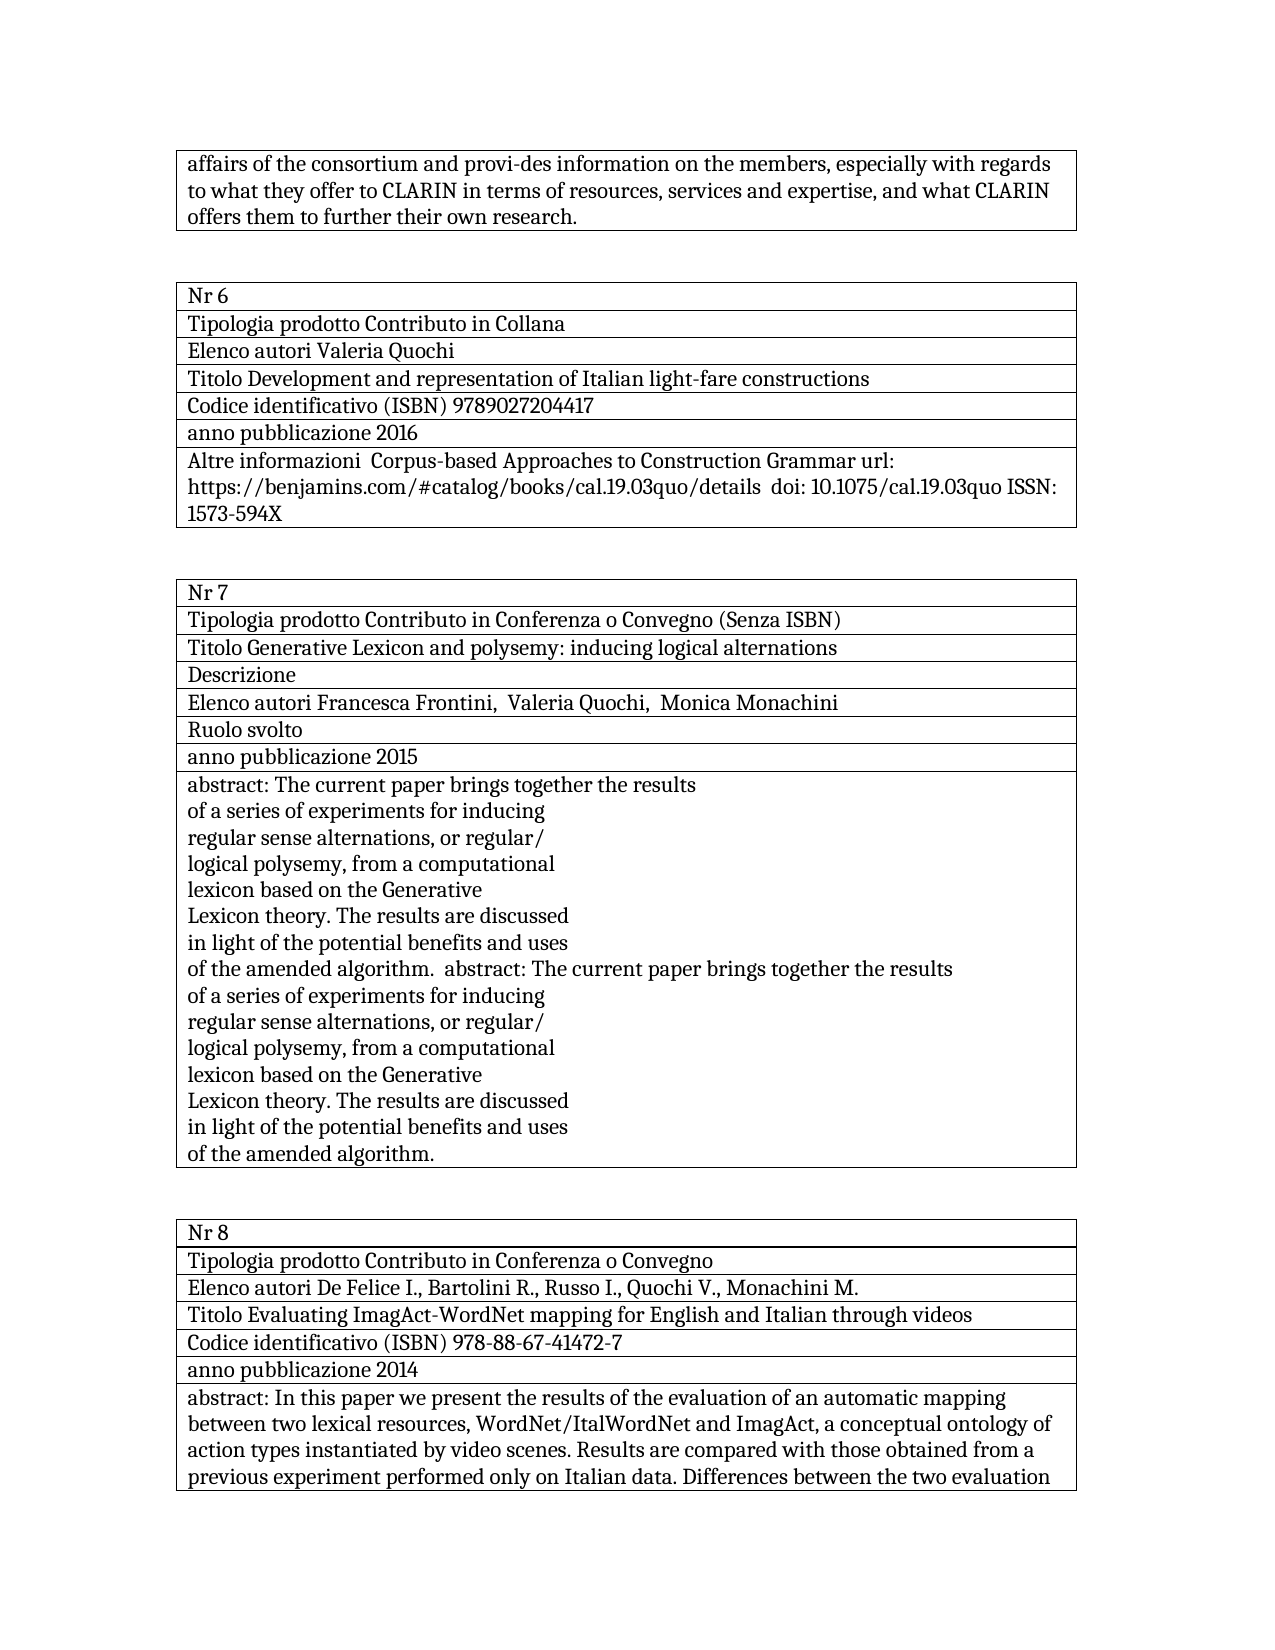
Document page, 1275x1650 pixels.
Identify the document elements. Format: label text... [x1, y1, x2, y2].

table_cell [177, 1384, 1076, 1490]
table_cell Titolo Generative Lexicon and polysemy: inducing logical alternations [177, 635, 1076, 661]
table_cell Elenco autori Francesca Frontini, Valeria Quochi, Monica Monachini [177, 689, 1076, 716]
table_cell Titolo Evaluating ImagAct-WordNet mapping for English and Italian through videos [177, 1302, 1076, 1328]
table_cell Codice identificativo (ISBN) 9789027204417 [177, 393, 1076, 419]
table_cell abstract: The current paper brings together the results of a series of experiments for inducing regular sense alternations, or regular/ logical polysemy, from a computational lexicon based on the Generative Lexicon theory. The results are discussed in light of the potential benefits and uses of the amended algorithm. abstract: The current paper brings together the results of a series of experiments for inducing regular sense alternations, or regular/ logical polysemy, from a computational lexicon based on the Generative Lexicon theory. The results are discussed in light of the potential benefits and uses of the amended algorithm. [177, 772, 1076, 1167]
table_cell Ruolo svolto [177, 717, 1076, 743]
table_cell anno pubblicazione 2015 [177, 744, 1076, 771]
table_header Nr 8 [177, 1220, 1076, 1246]
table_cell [177, 151, 1076, 230]
table_cell Elenco autori De Felice I., Bartolini R., Russo I., Quochi V., Monachini M. [177, 1275, 1076, 1301]
table_header Nr 7 [177, 580, 1076, 606]
table_cell Codice identificativo (ISBN) 978-88-67-41472-7 [177, 1330, 1076, 1356]
table_cell Tipologia prodotto Contributo in Collana [177, 311, 1076, 337]
table_cell anno pubblicazione 2016 [177, 420, 1076, 447]
table_cell Tipologia prodotto Contributo in Conferenza o Convegno [177, 1248, 1076, 1274]
table_cell Tipologia prodotto Contributo in Conferenza o Convegno (Senza ISBN) [177, 607, 1076, 633]
table_cell Elenco autori Valeria Quochi [177, 338, 1076, 364]
table_cell Titolo Development and representation of Italian light-fare constructions [177, 365, 1076, 392]
table_cell anno pubblicazione 2014 [177, 1357, 1076, 1383]
table_cell Altre informazioni Corpus-based Approaches to Construction Grammar url: https://benjamins.com/#catalog/books/cal.19.03quo/details doi: 10.1075/cal.19.03quo ISSN: 1573-594X [177, 448, 1076, 527]
table_header Nr 6 [177, 283, 1076, 309]
table_cell Descrizione [177, 662, 1076, 688]
